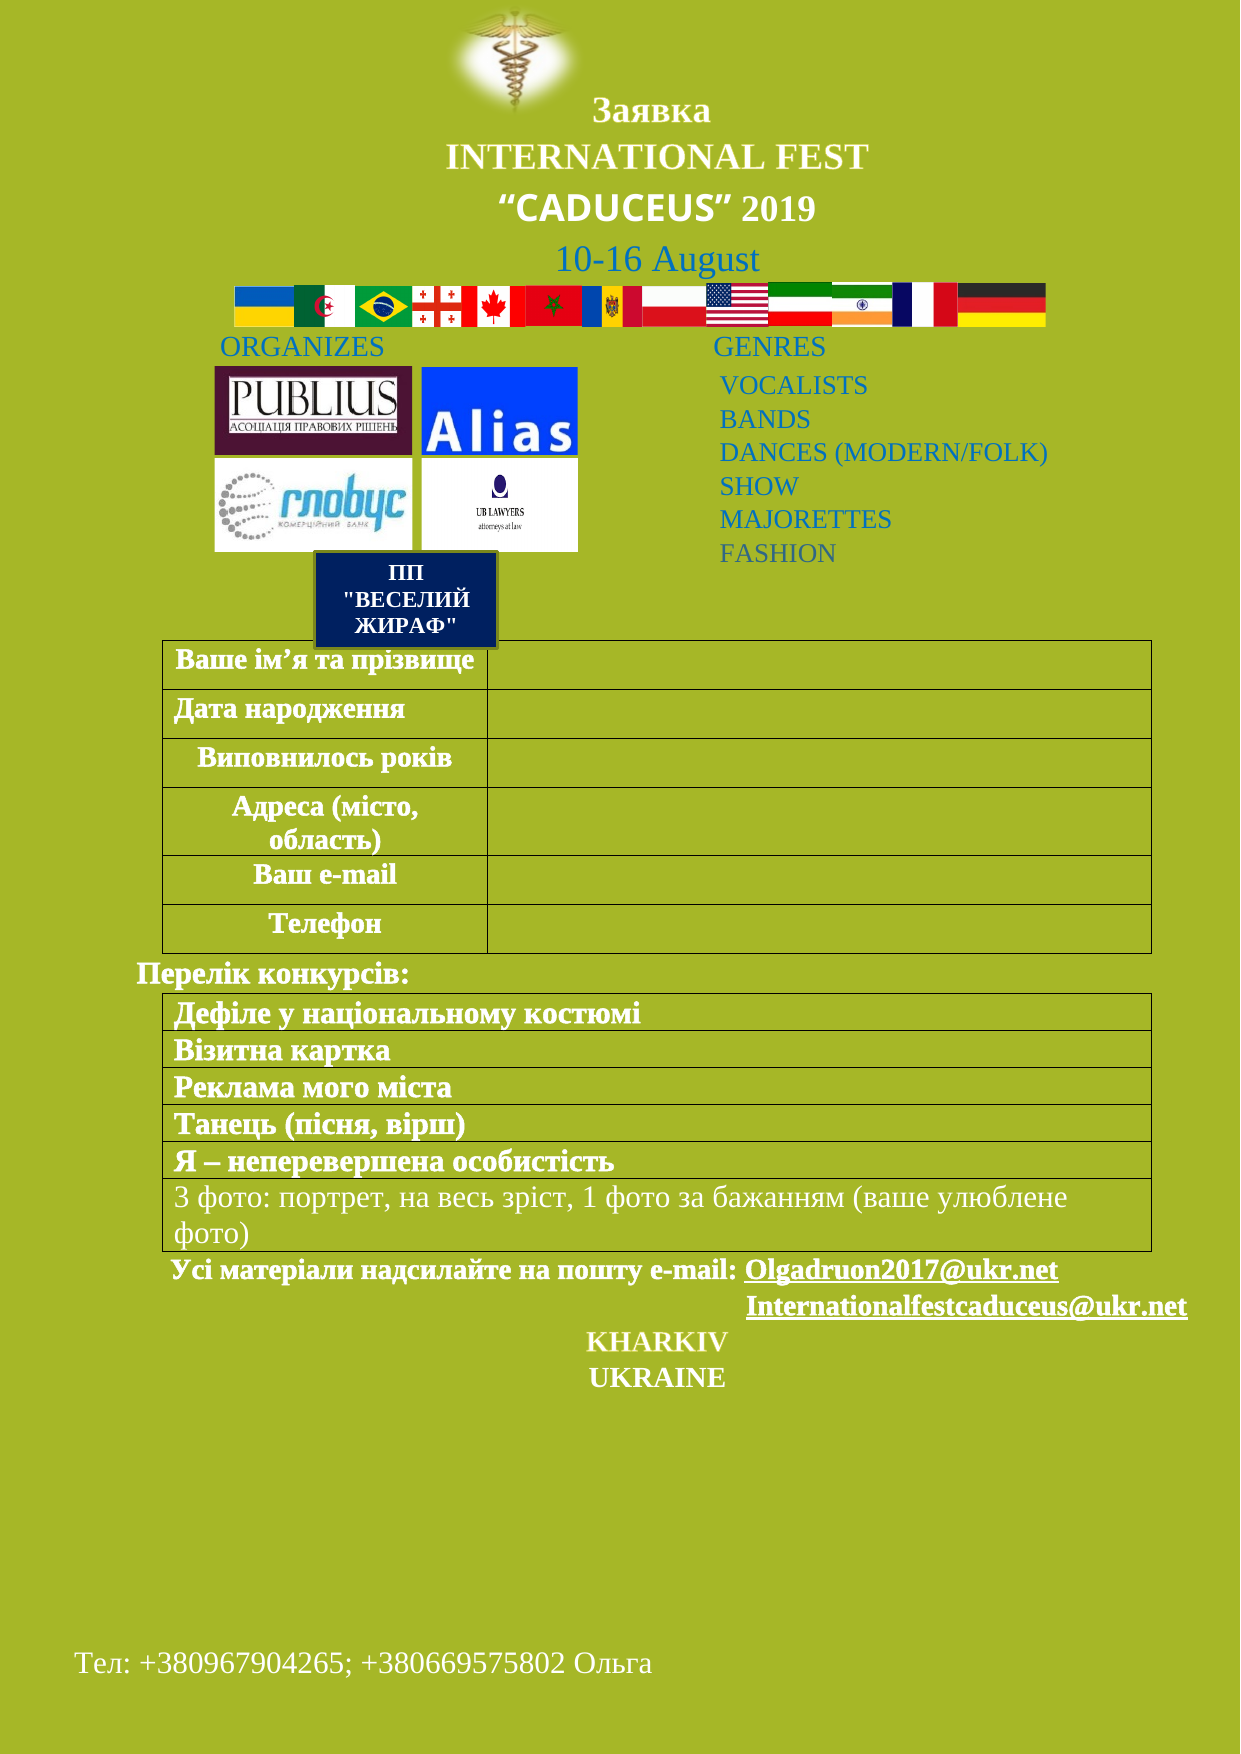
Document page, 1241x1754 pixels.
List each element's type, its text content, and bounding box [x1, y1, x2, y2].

picture [421, 367, 578, 455]
text 10-16 August [74, 236, 1240, 279]
text INTERNATIONAL FEST [74, 134, 1240, 177]
text KHARKIV [74, 1324, 1240, 1357]
text Перелік конкурсів: [74, 954, 1240, 990]
table_cell [488, 739, 1151, 787]
table_cell [488, 690, 1151, 738]
picture [214, 458, 413, 552]
table_cell Виповнилось років [163, 739, 487, 787]
table_cell [488, 856, 1151, 904]
table_cell [488, 788, 1151, 855]
table_cell Ваш e-mail [163, 856, 487, 904]
picture [214, 366, 413, 455]
table_cell Реклама мого міста [163, 1068, 1151, 1104]
table_header Ваше ім’я та прізвище [163, 641, 487, 689]
text UKRAINE [74, 1360, 1240, 1394]
table_cell Телефон [163, 905, 487, 953]
picture [421, 458, 578, 552]
picture [475, 32, 555, 88]
text Internationalfestcaduceus@ukr.net [162, 1288, 1240, 1321]
picture [234, 282, 1046, 327]
table_cell Адреса (місто, область) [163, 788, 487, 855]
table_cell [488, 905, 1151, 953]
text ORGANIZES GENRES [74, 329, 1240, 363]
text Заявка [74, 0, 1240, 130]
text Усі матеріали надсилайте на пошту e-mail: Olgadruon2017@ukr.net [162, 1252, 1240, 1285]
table_header [488, 641, 1151, 689]
table_cell Танець (пісня, вірш) [163, 1105, 1151, 1141]
table_cell Візитна картка [163, 1031, 1151, 1067]
table_cell Я – неперевершена особистість [163, 1142, 1151, 1178]
table_cell 3 фото: портрет, на весь зріст, 1 фото за бажанням (ваше улюблене фото) [163, 1179, 1151, 1251]
table_cell Дата народження [163, 690, 487, 738]
table_header Дефіле у національному костюмі [163, 994, 1151, 1030]
text “CADUCEUS” 2019 [74, 181, 1240, 232]
